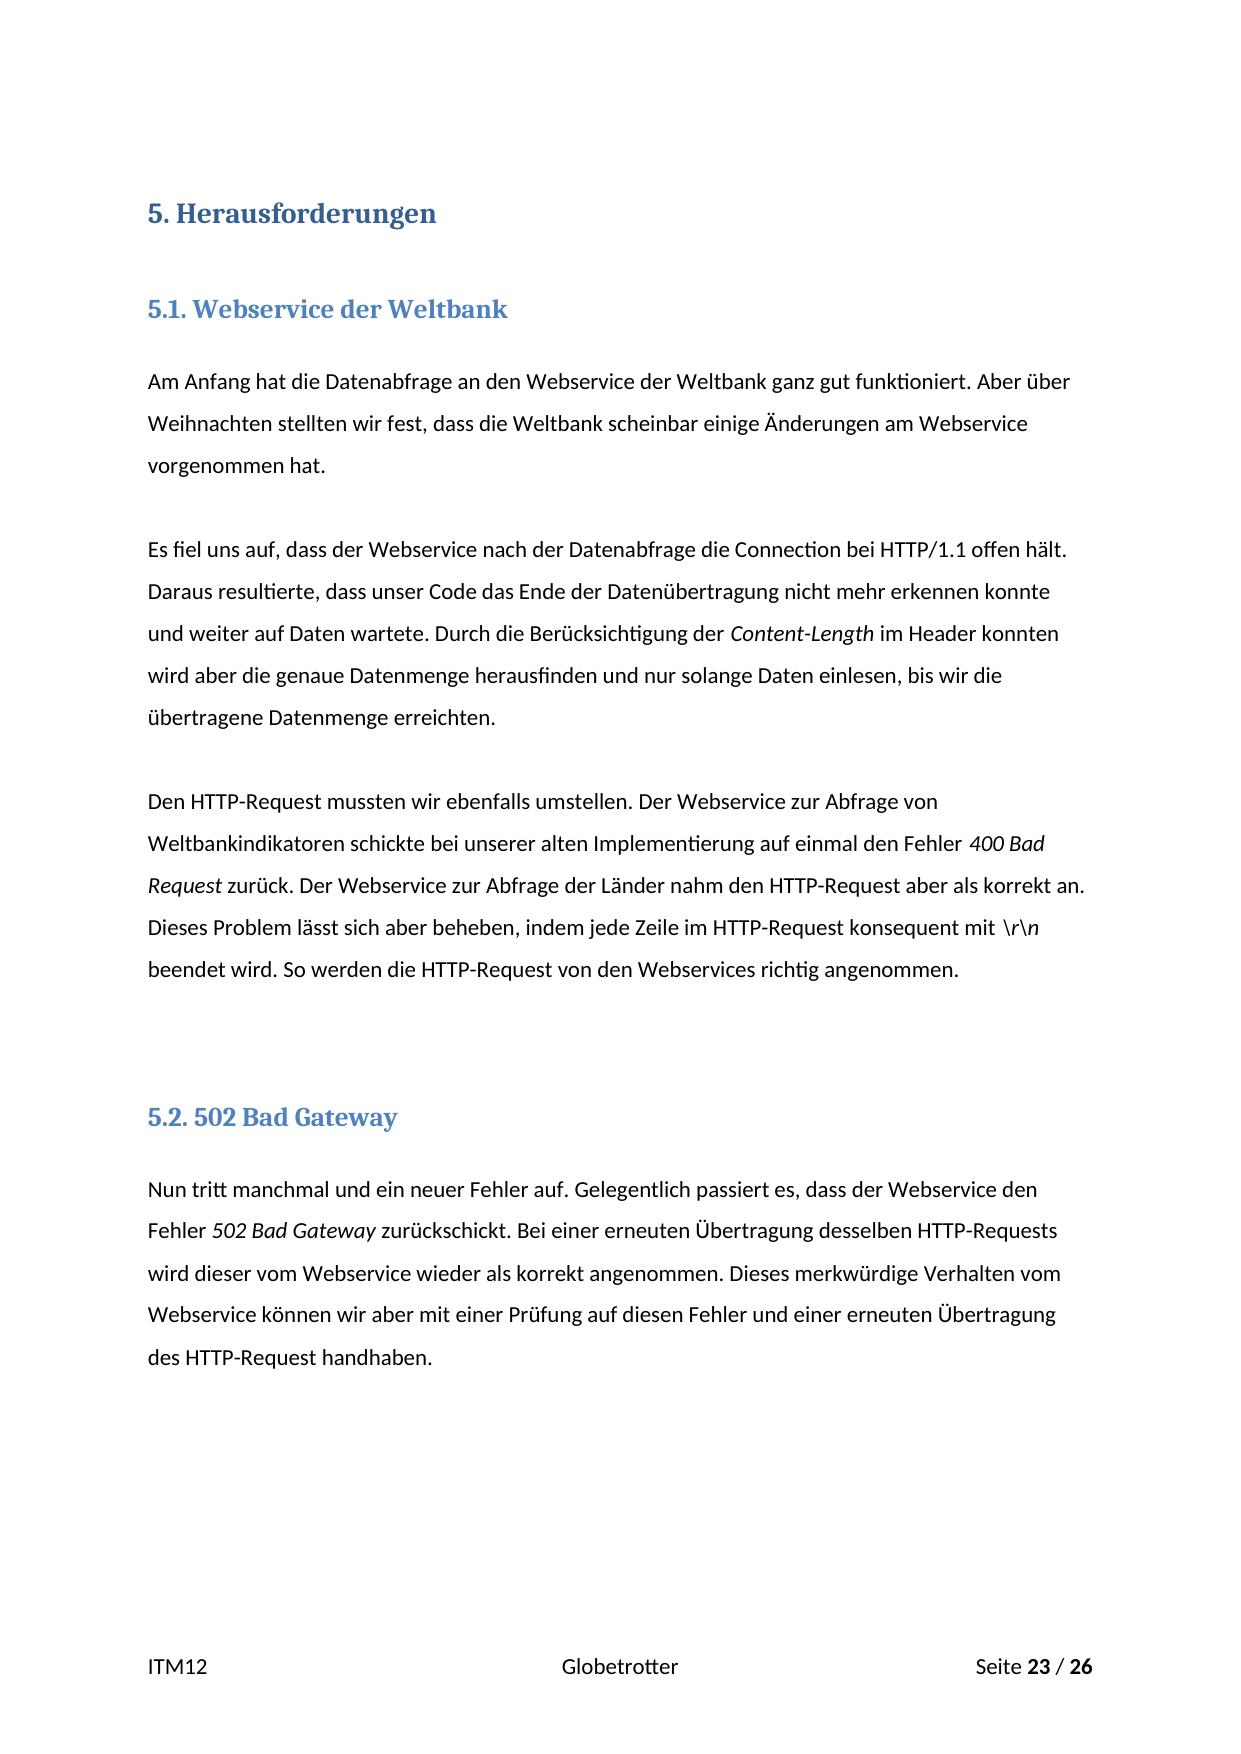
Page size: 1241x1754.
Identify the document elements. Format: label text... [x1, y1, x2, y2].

text Den HTTP-Request mussten wir ebenfalls umstellen. Der Webservice zur Abfrage von Weltbankindikatoren schickte bei unserer alten Implementierung auf einmal den Fehler 400 Bad Request zurück. Der Webservice zur Abfrage der Länder nahm den HTTP-Request aber als korrekt an. Dieses Problem lässt sich aber beheben, indem jede Zeile im HTTP-Request konsequent mit \r\n beendet wird. So werden die HTTP-Request von den Webservices richtig angenommen. [148, 787, 1093, 983]
text Nun tritt manchmal und ein neuer Fehler auf. Gelegentlich passiert es, dass der Webservice den Fehler 502 Bad Gateway zurückschickt. Bei einer erneuten Übertragung desselben HTTP-Requests wird dieser vom Webservice wieder als korrekt angenommen. Dieses merkwürdige Verhalten vom Webservice können wir aber mit einer Prüfung auf diesen Fehler und einer erneuten Übertragung des HTTP-Request handhaben. [148, 1175, 1093, 1371]
text Am Anfang hat die Datenabfrage an den Webservice der Weltbank ganz gut funktioniert. Aber über Weihnachten stellten wir fest, dass die Weltbank scheinbar einige Änderungen am Webservice vorgenommen hat. [148, 367, 1093, 479]
subtitle 5. Herausforderungen [148, 198, 1093, 231]
text Es fiel uns auf, dass der Webservice nach der Datenabfrage die Connection bei HTTP/1.1 offen hält. Daraus resultierte, dass unser Code das Ende der Datenübertragung nicht mehr erkennen konnte und weiter auf Daten wartete. Durch die Berücksichtigung der Content-Length im Header konnten wird aber die genaue Datenmenge herausfinden und nur solange Daten einlesen, bis wir die übertragene Datenmenge erreichten. [148, 535, 1093, 731]
subtitle 5.2. 502 Bad Gateway [148, 1102, 1093, 1133]
subtitle 5.1. Webservice der Weltbank [148, 294, 1093, 325]
